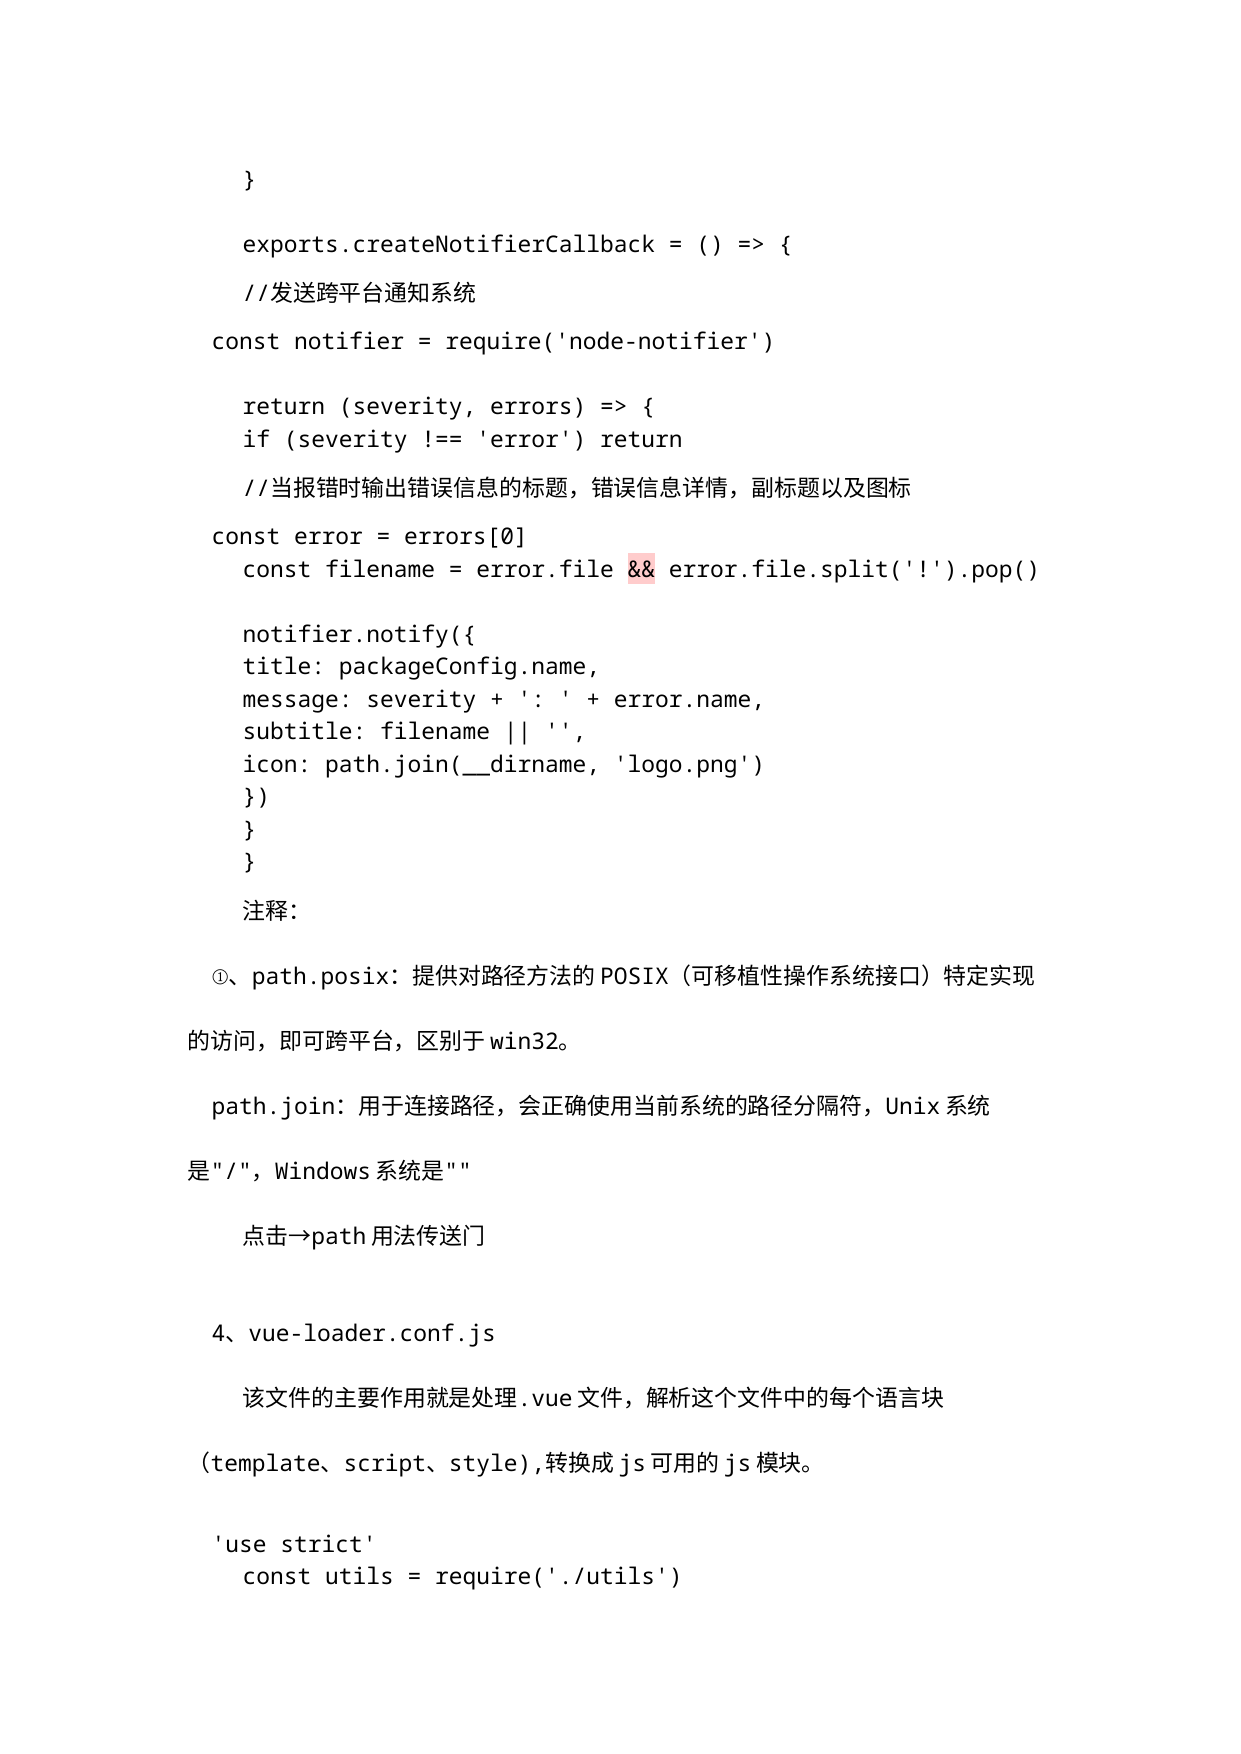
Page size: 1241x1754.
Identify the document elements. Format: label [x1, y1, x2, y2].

text [187, 162, 1053, 1592]
